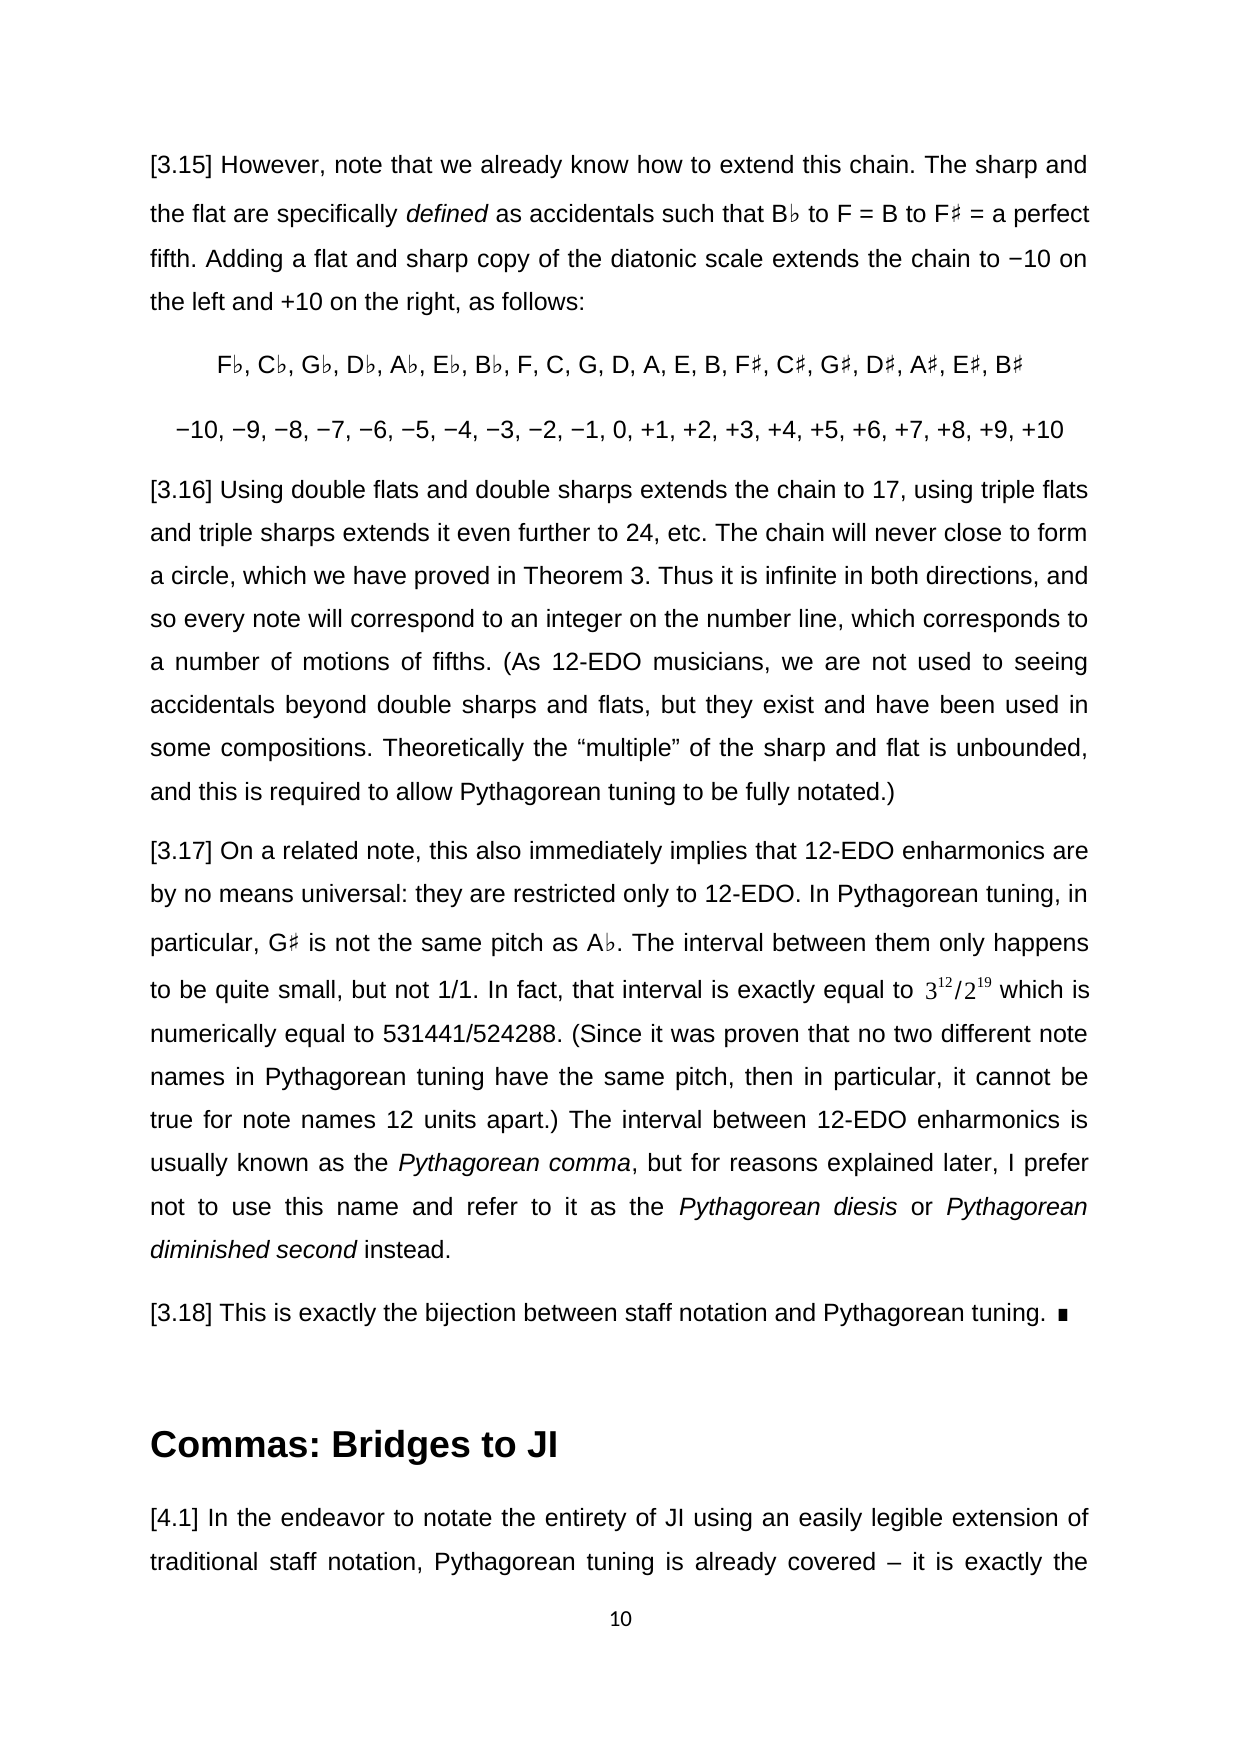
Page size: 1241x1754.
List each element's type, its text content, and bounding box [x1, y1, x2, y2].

text [3.15] However, note that we already know how to extend this chain. The sharp and the flat are specifically defined as accidentals such that B♭ to F = B to F♯ = a perfect fifth. Adding a flat and sharp copy of the diatonic scale extends the chain to −10 on the left and +10 on the right, as follows: [150, 150, 1090, 316]
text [150, 1503, 1090, 1575]
text −10, −9, −8, −7, −6, −5, −4, −3, −2, −1, 0, +1, +2, +3, +4, +5, +6, +7, +8, +9, +10 [150, 415, 1090, 443]
text [3.16] Using double flats and double sharps extends the chain to 17, using triple flats and triple sharps extends it even further to 24, etc. The chain will never close to form a circle, which we have proved in Theorem 3. Thus it is infinite in both directions, and so every note will correspond to an integer on the number line, which corresponds to a number of motions of fifths. (As 12-EDO musicians, we are not used to seeing accidentals beyond double sharps and flats, but they exist and have been used in some compositions. Theoretically the “multiple” of the sharp and flat is unbounded, and this is required to allow Pythagorean tuning to be fully notated.) [150, 474, 1090, 805]
text F♭, C♭, G♭, D♭, A♭, E♭, B♭, F, C, G, D, A, E, B, F♯, C♯, G♯, D♯, A♯, E♯, B♯ [150, 347, 1090, 381]
text [3.17] On a related note, this also immediately implies that 12-EDO enharmonics are by no means universal: they are restricted only to 12-EDO. In Pythagorean tuning, in particular, G♯ is not the same pitch as A♭. The interval between them only happens to be quite small, but not 1/1. In fact, that interval is exactly equal to which is numerically equal to 531441/524288. (Since it was proven that no two different note names in Pythagorean tuning have the same pitch, then in particular, it cannot be true for note names 12 units apart.) The interval between 12-EDO enharmonics is usually known as the Pythagorean comma, but for reasons explained later, I prefer not to use this name and refer to it as the Pythagorean diesis or Pythagorean diminished second instead. [150, 836, 1090, 1263]
text [3.18] This is exactly the bijection between staff notation and Pythagorean tuning. ∎ [150, 1294, 1090, 1328]
subtitle Commas: Bridges to JI [150, 1422, 1090, 1465]
